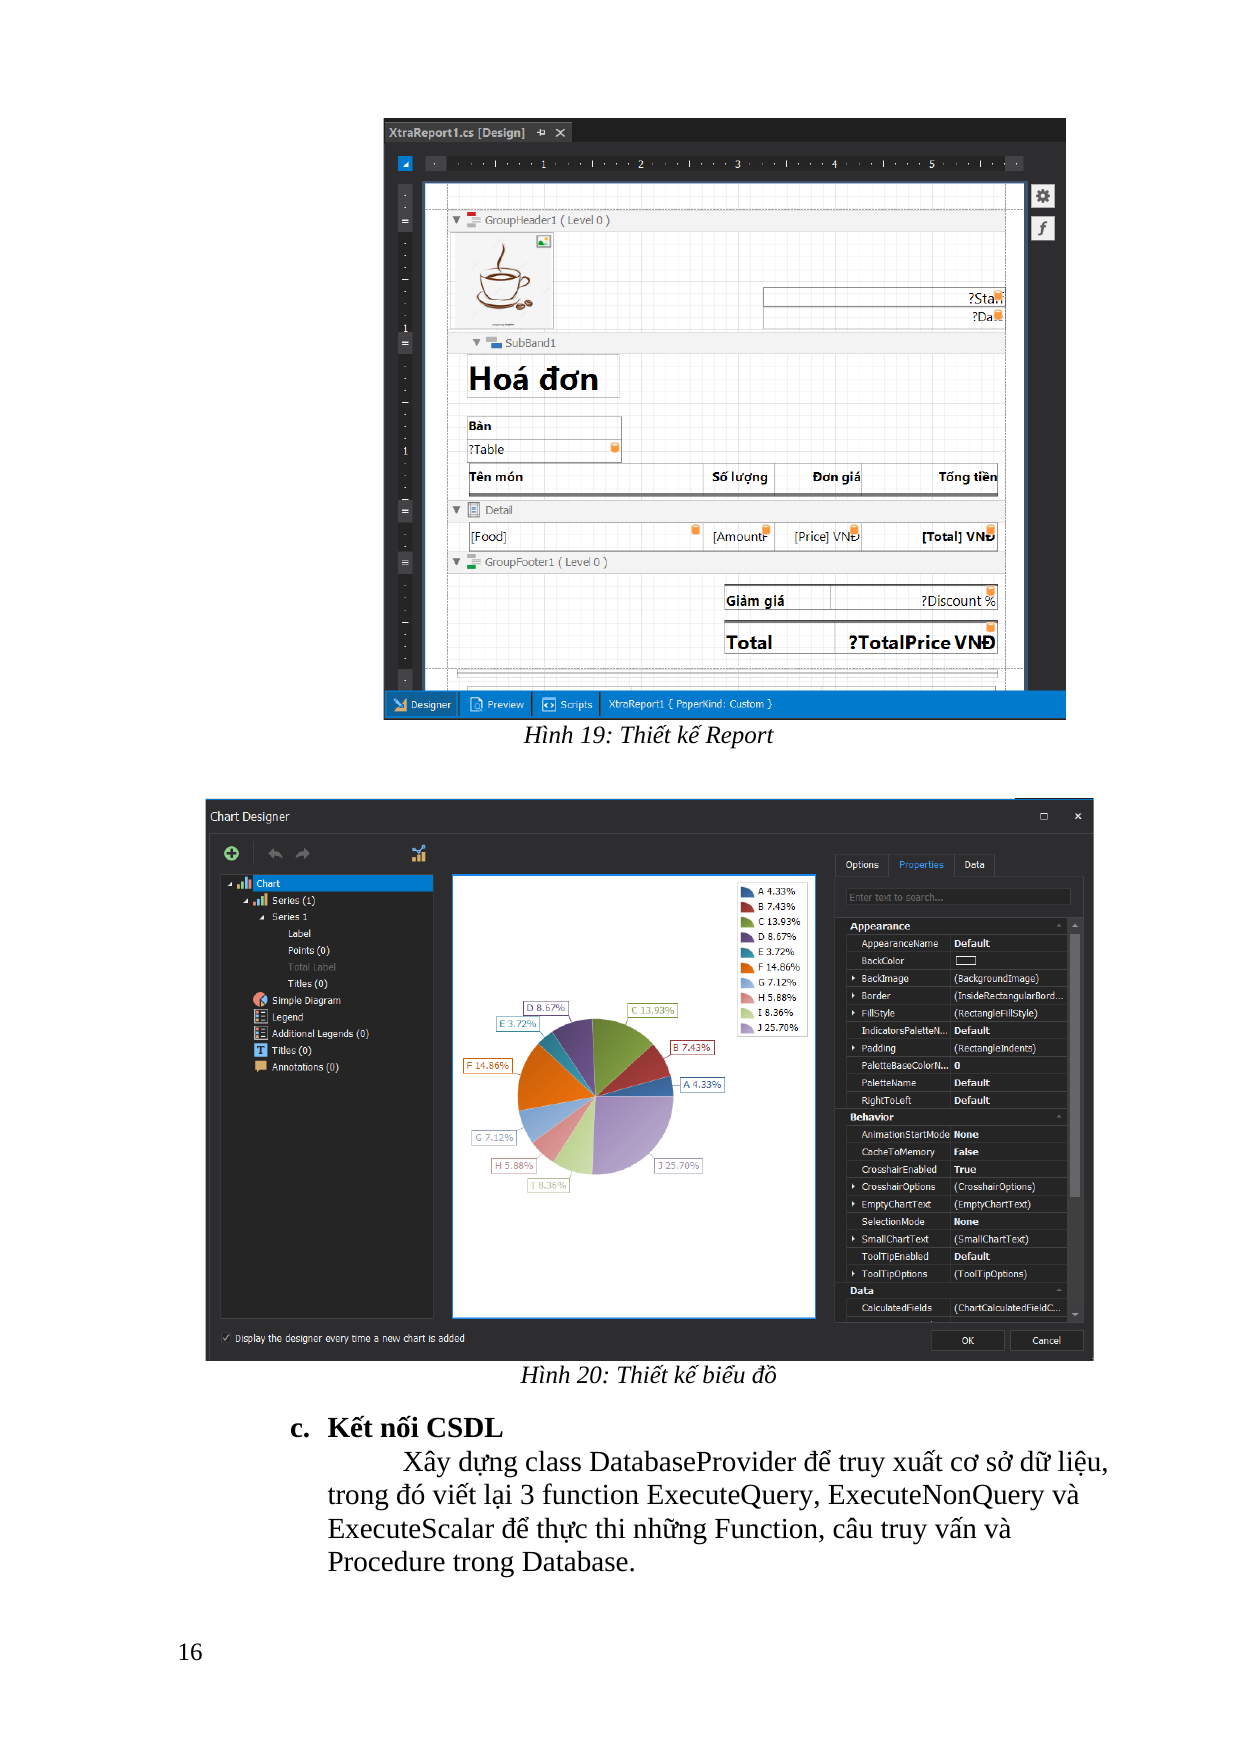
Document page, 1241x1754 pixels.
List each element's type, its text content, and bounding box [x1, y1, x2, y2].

text Xây dựng class DatabaseProvider để truy xuất cơ sở dữ liệu, trong đó viết lại 3 function ExecuteQuery, ExecuteNonQuery và ExecuteScalar để thực thi những Function, câu truy vấn và Procedure trong Database. [327, 1444, 1122, 1578]
picture [205, 798, 1094, 1361]
text Hình 19: Thiết kế Report [177, 720, 1122, 748]
picture [383, 118, 1066, 720]
list Kết nối CSDL [290, 1410, 1122, 1444]
text Hình 20: Thiết kế biểu đồ [177, 1361, 1122, 1389]
